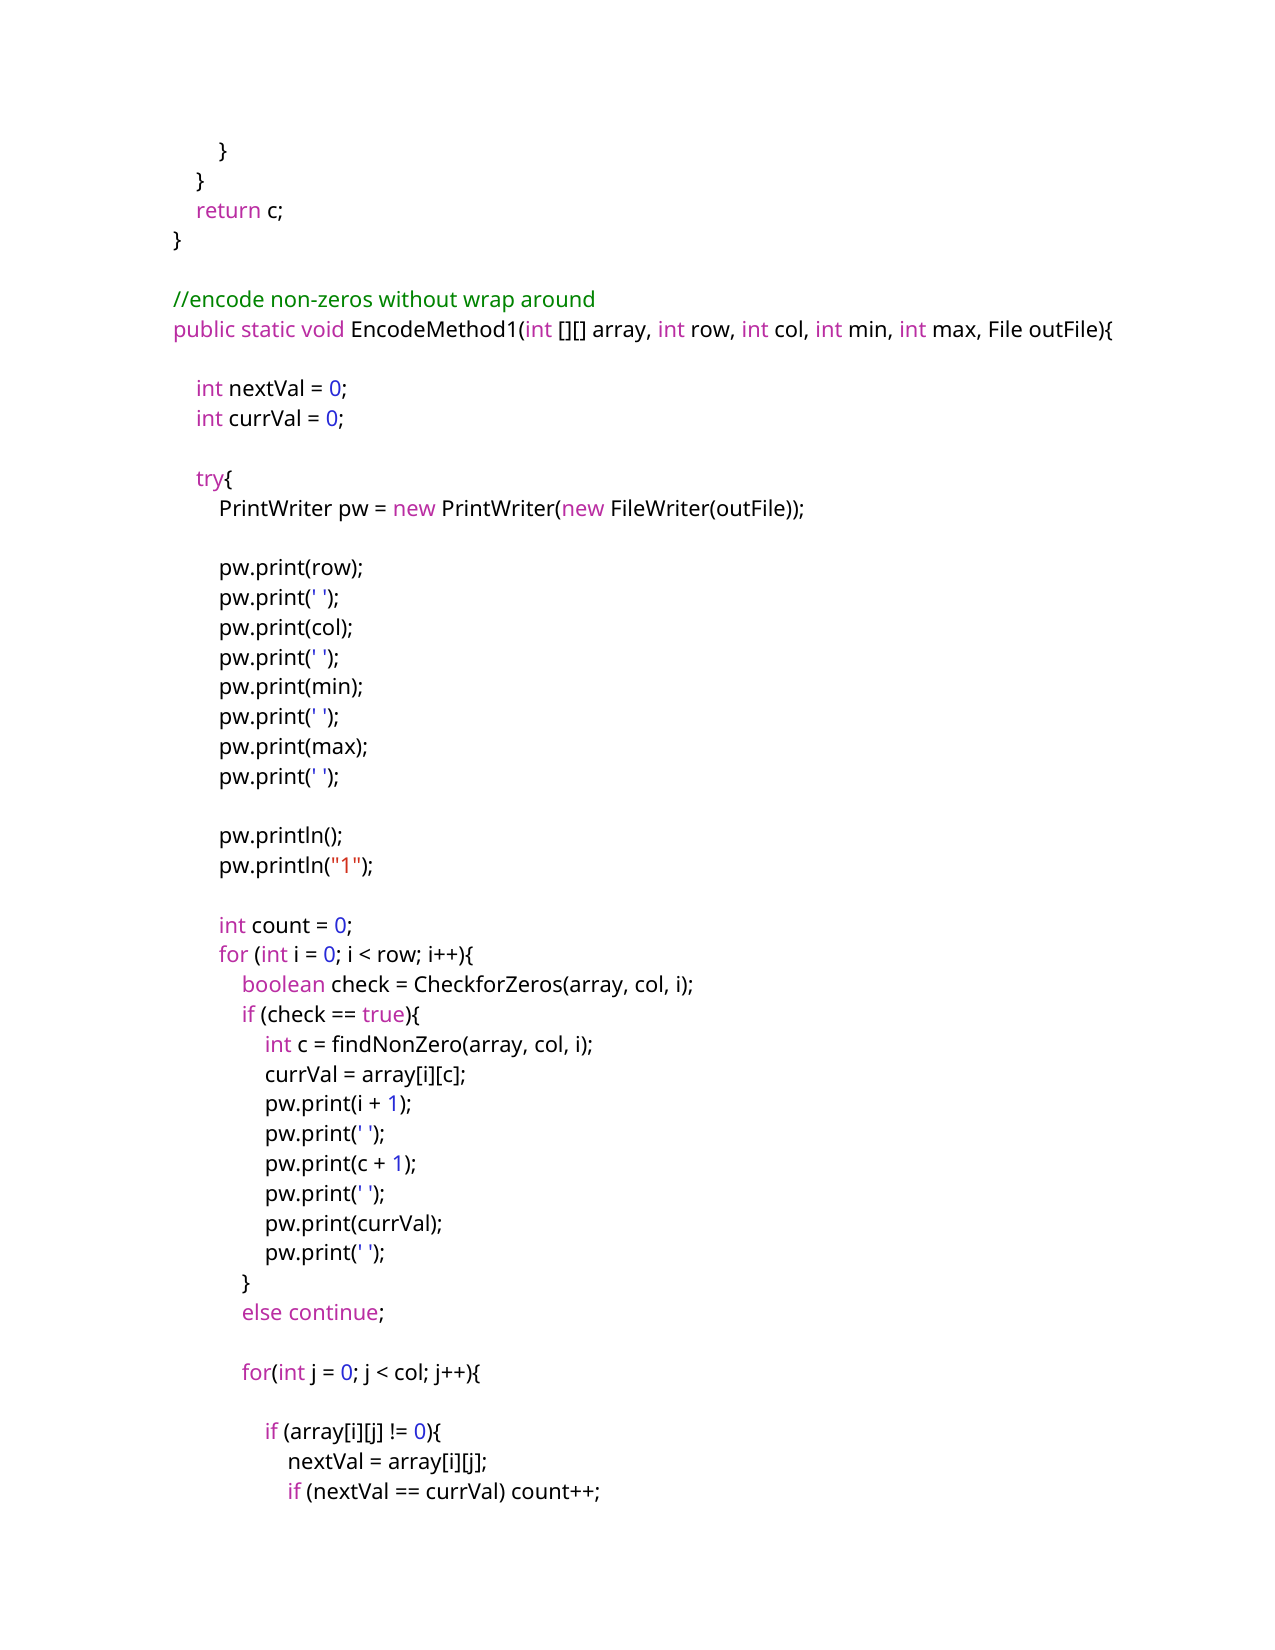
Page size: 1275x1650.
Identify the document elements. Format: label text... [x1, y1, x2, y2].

text pw.print(' '); [150, 1237, 1125, 1267]
text } [150, 135, 1125, 165]
text } [150, 165, 1125, 194]
text return c; [150, 194, 1125, 224]
text pw.print(row); [150, 552, 1125, 582]
text pw.print(' '); [150, 582, 1125, 612]
text boolean check = CheckforZeros(array, col, i); [150, 969, 1125, 999]
text int nextVal = 0; [150, 373, 1125, 403]
text int c = findNonZero(array, col, i); [150, 1029, 1125, 1058]
text int currVal = 0; [150, 403, 1125, 433]
text //encode non-zeros without wrap around [150, 284, 1125, 314]
text } [150, 224, 1125, 254]
text pw.println(); [150, 820, 1125, 850]
text if (array[i][j] != 0){ [150, 1416, 1125, 1446]
text pw.print(min); [150, 671, 1125, 701]
text pw.println("1"); [150, 850, 1125, 880]
text pw.print(max); [150, 731, 1125, 761]
text nextVal = array[i][j]; [150, 1446, 1125, 1476]
text pw.print(i + 1); [150, 1088, 1125, 1118]
text else continue; [150, 1297, 1125, 1327]
text currVal = array[i][c]; [150, 1058, 1125, 1088]
text pw.print(' '); [150, 701, 1125, 731]
text for (int i = 0; i < row; i++){ [150, 939, 1125, 969]
text pw.print(c + 1); [150, 1148, 1125, 1178]
text pw.print(' '); [150, 1178, 1125, 1207]
text for(int j = 0; j < col; j++){ [150, 1356, 1125, 1386]
text public static void EncodeMethod1(int [][] array, int row, int col, int min, int max, File outFile){ [150, 314, 1125, 343]
text try{ [150, 463, 1125, 492]
text if (nextVal == currVal) count++; [150, 1476, 1125, 1505]
text int count = 0; [150, 909, 1125, 939]
text if (check == true){ [150, 999, 1125, 1029]
text pw.print(' '); [150, 761, 1125, 790]
text PrintWriter pw = new PrintWriter(new FileWriter(outFile)); [150, 492, 1125, 522]
text pw.print(col); [150, 612, 1125, 641]
text pw.print(' '); [150, 641, 1125, 671]
text pw.print(' '); [150, 1118, 1125, 1148]
text pw.print(currVal); [150, 1207, 1125, 1237]
text } [150, 1267, 1125, 1297]
